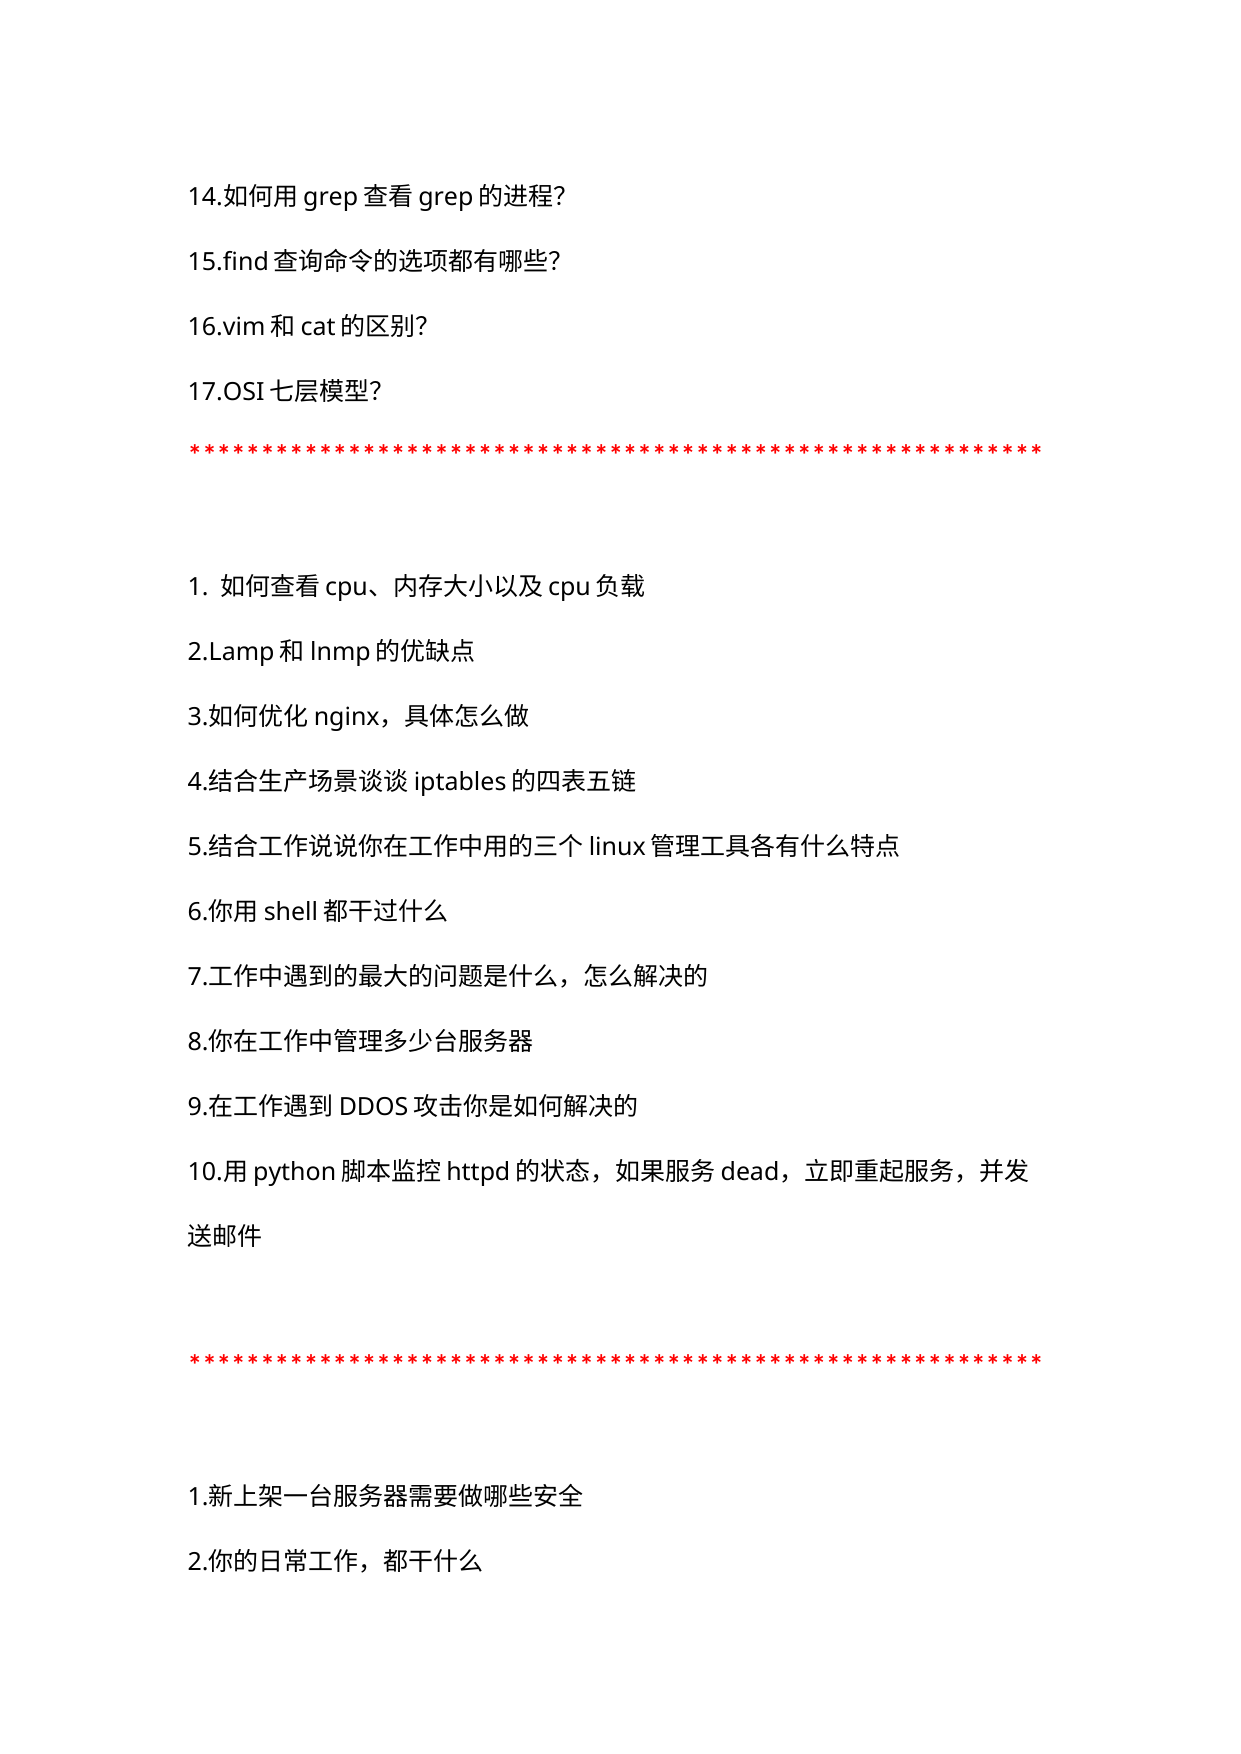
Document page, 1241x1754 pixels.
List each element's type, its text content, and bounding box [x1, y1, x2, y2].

list 9.在工作遇到DDOS攻击你是如何解决的 [187, 1072, 1053, 1137]
list 4.结合生产场景谈谈iptables的四表五链 [187, 747, 1053, 812]
list 2.你的日常工作，都干什么 [187, 1527, 1053, 1592]
text *********************************************************** [187, 1332, 1053, 1397]
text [187, 162, 1053, 422]
list 2.Lamp和 lnmp的优缺点 [187, 617, 1053, 682]
text *********************************************************** [187, 422, 1053, 487]
list 6.你用shell都干过什么 [187, 877, 1053, 942]
list 如何查看cpu、内存大小以及cpu负载 [187, 552, 1053, 617]
list 7.工作中遇到的最大的问题是什么，怎么解决的 [187, 942, 1053, 1007]
list 10.用python脚本监控httpd的状态，如果服务dead，立即重起服务，并发送邮件 [187, 1137, 1053, 1267]
list 1.新上架一台服务器需要做哪些安全 [187, 1462, 1053, 1527]
list 5.结合工作说说你在工作中用的三个linux管理工具各有什么特点 [187, 812, 1053, 877]
list 8.你在工作中管理多少台服务器 [187, 1007, 1053, 1072]
list 3.如何优化nginx，具体怎么做 [187, 682, 1053, 747]
